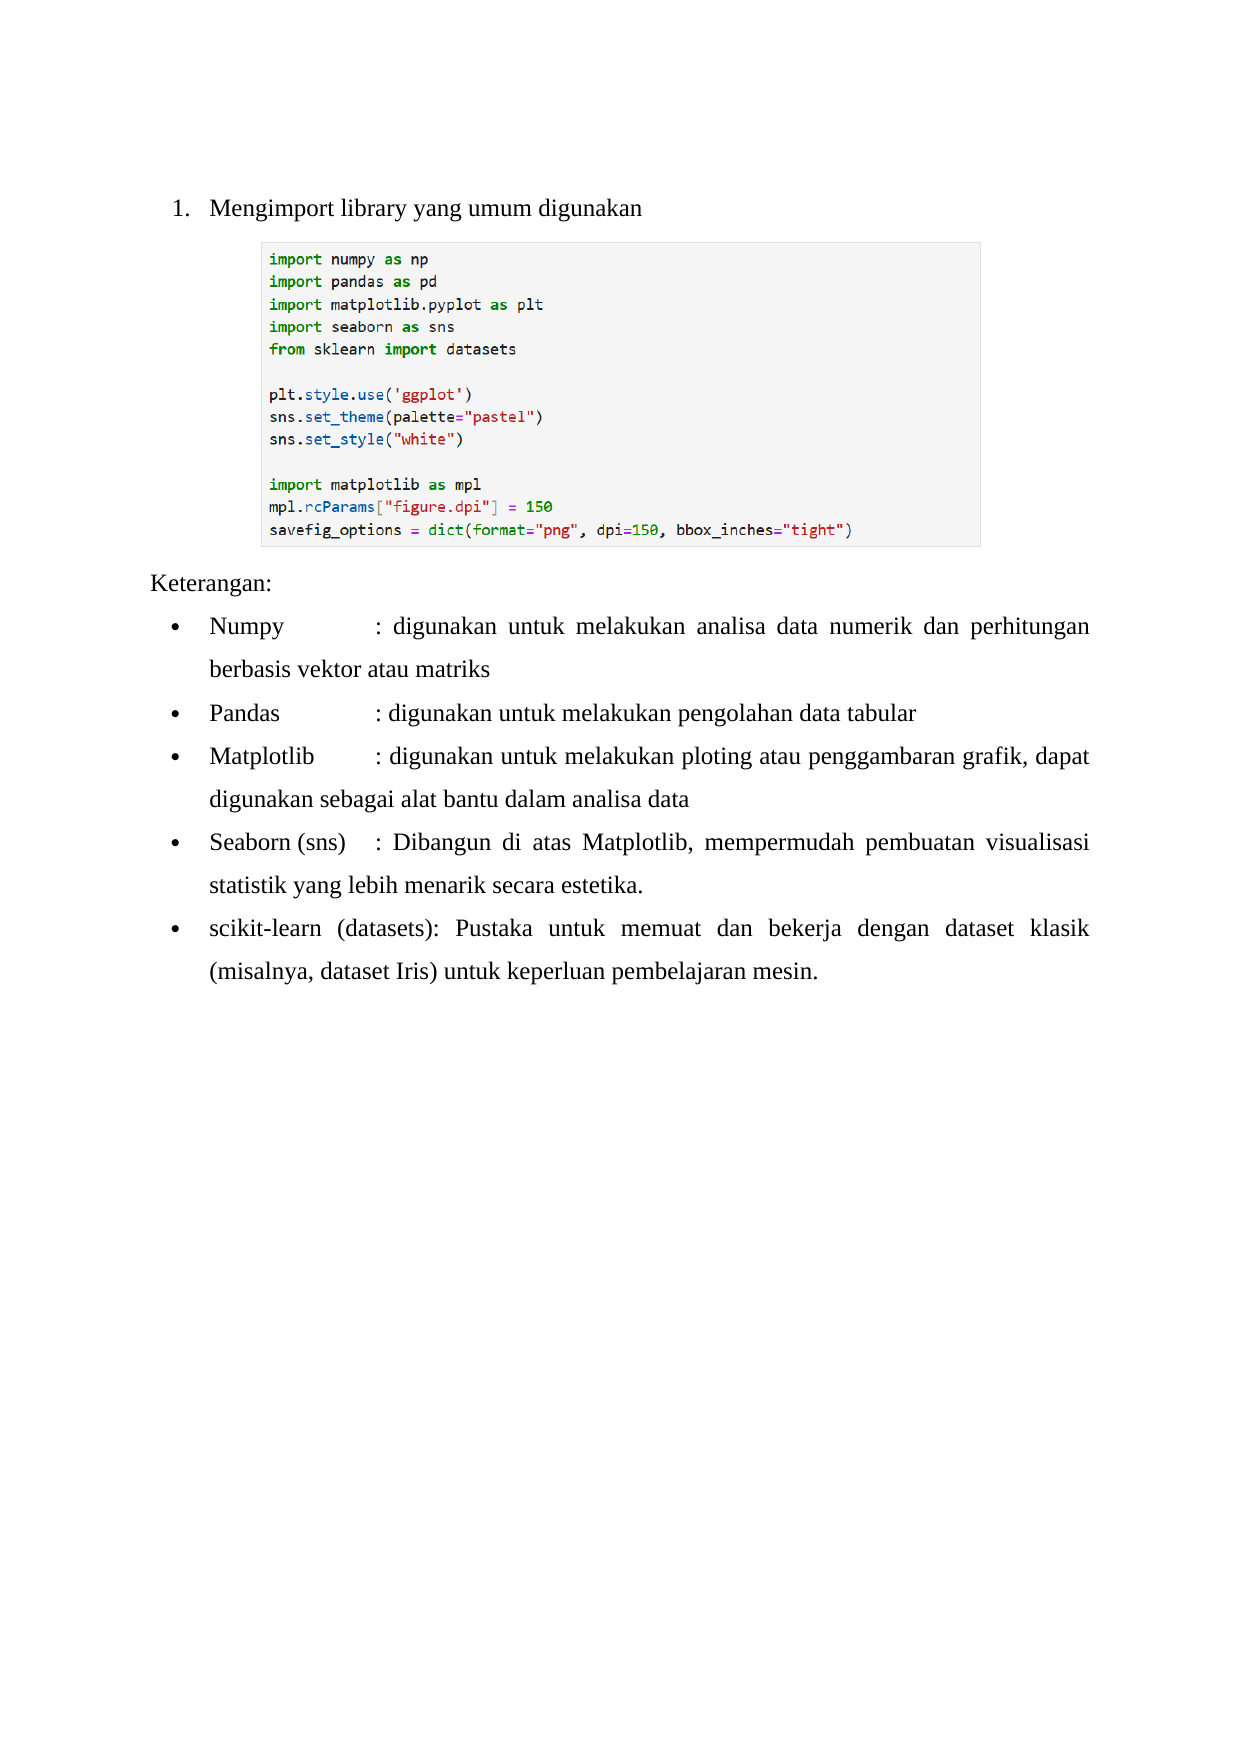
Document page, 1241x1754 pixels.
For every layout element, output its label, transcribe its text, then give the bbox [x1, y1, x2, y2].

list Numpy : digunakan untuk melakukan analisa data numerik dan perhitungan berbasis vektor atau matriks [172, 611, 1090, 683]
picture [255, 236, 986, 553]
list Pandas : digunakan untuk melakukan pengolahan data tabular [172, 698, 1090, 726]
list Matplotlib : digunakan untuk melakukan ploting atau penggambaran grafik, dapat digunakan sebagai alat bantu dalam analisa data [172, 741, 1090, 813]
list Seaborn (sns) : Dibangun di atas Matplotlib, mempermudah pembuatan visualisasi statistik yang lebih menarik secara estetika. [172, 827, 1090, 899]
list Mengimport library yang umum digunakan [172, 193, 1090, 222]
list scikit-learn (datasets): Pustaka untuk memuat dan bekerja dengan dataset klasik (misalnya, dataset Iris) untuk keperluan pembelajaran mesin. [172, 913, 1090, 985]
text Keterangan: [150, 568, 1090, 597]
